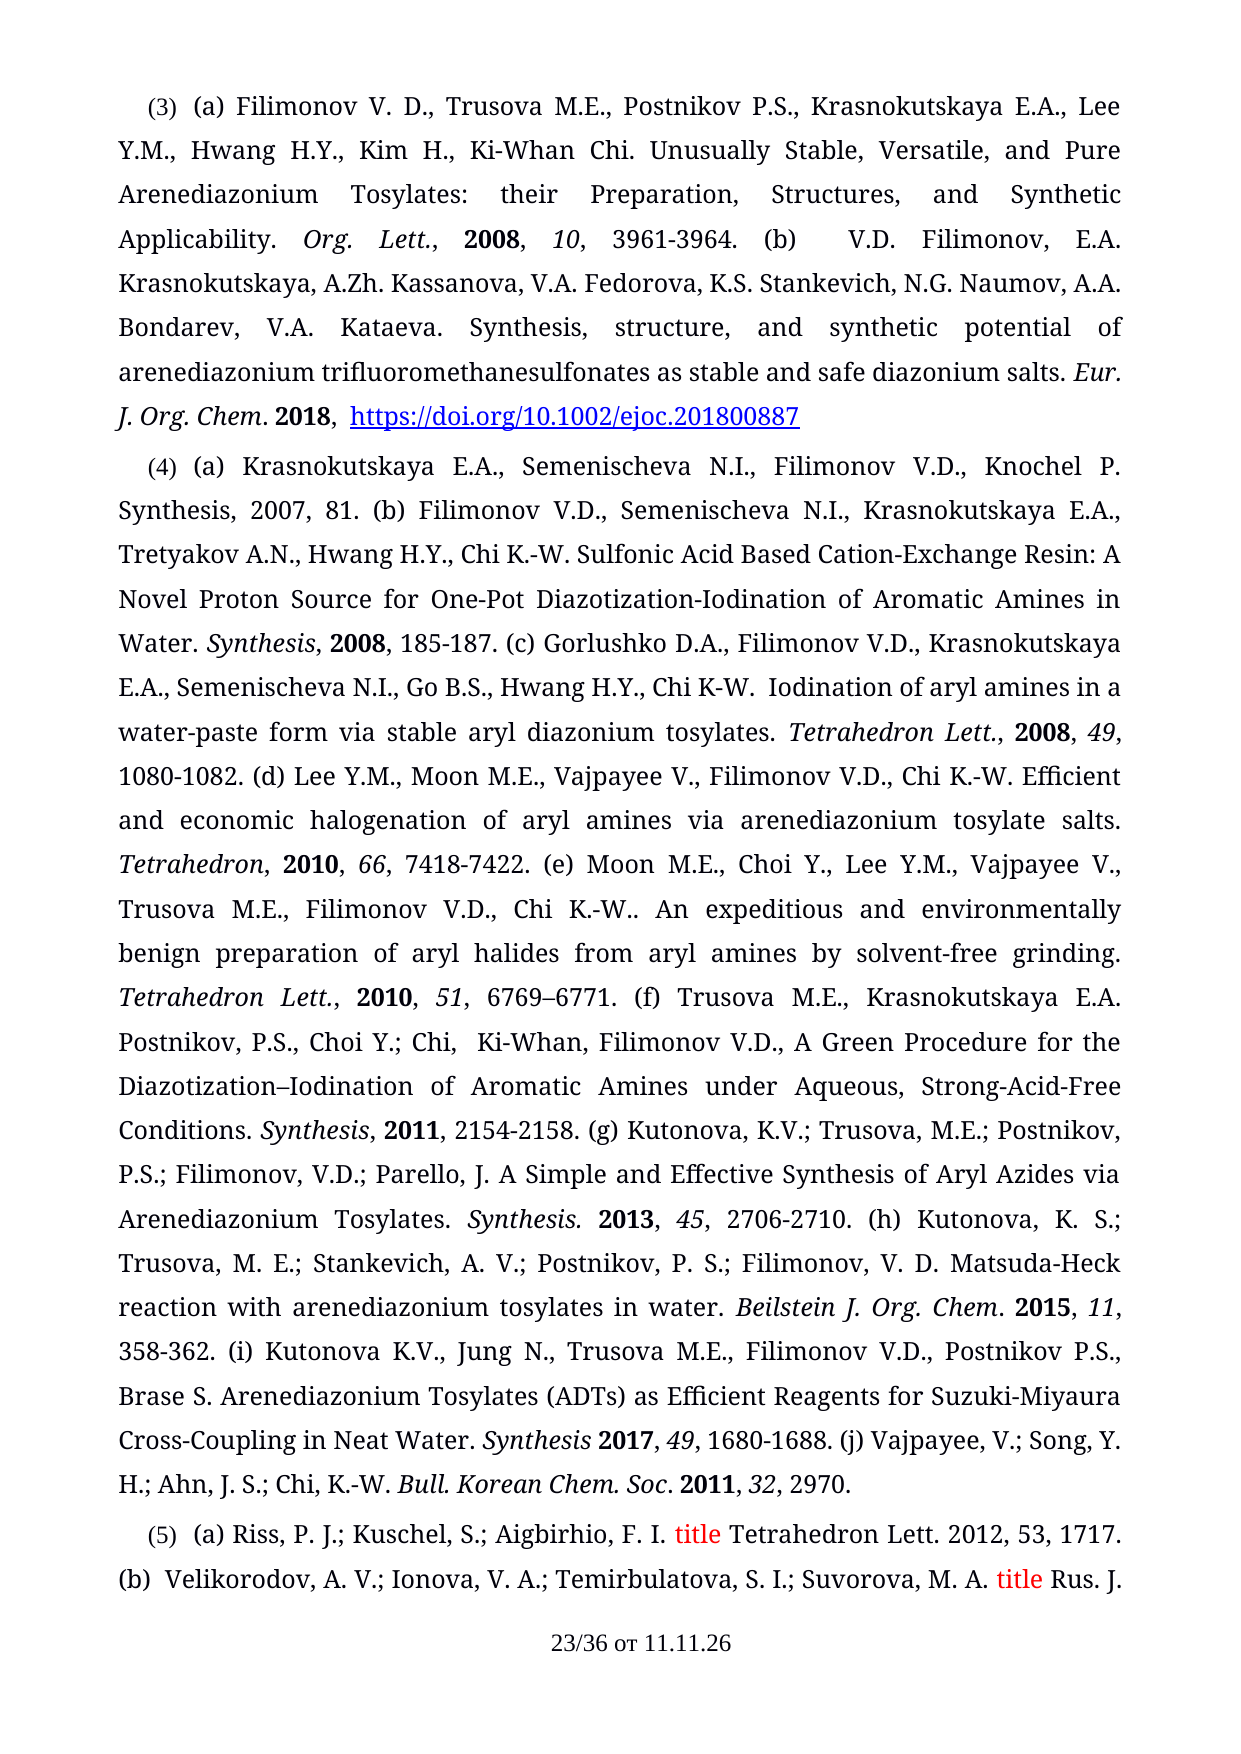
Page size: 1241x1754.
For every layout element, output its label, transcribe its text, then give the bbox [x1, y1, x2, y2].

list (a) Filimonov V. D., Trusova M.E., Postnikov P.S., Krasnokutskaya E.A., Lee Y.M., Hwang H.Y., Kim H., Ki-Whan Chi. Unusually Stable, Versatile, and Pure Arenediazonium Tosylates: their Preparation, Structures, and Synthetic Applicability. Org. Lett., 2008, 10, 3961-3964. (b) V.D. Filimonov, E.A. Krasnokutskaya, A.Zh. Kassanova, V.A. Fedorova, K.S. Stankevich, N.G. Naumov, A.A. Bondarev, V.A. Kataeva. Synthesis, structure, and synthetic potential of arenediazonium trifluoromethanesulfonates as stable and safe diazonium salts. Eur. J. Org. Chem. 2018, https://doi.org/10.1002/ejoc.201800887 [118, 88, 1122, 432]
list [118, 1517, 1122, 1595]
list (a) Krasnokutskaya E.A., Semenischeva N.I., Filimonov V.D., Knochel P. Synthesis, 2007, 81. (b) Filimonov V.D., Semenischeva N.I., Krasnokutskaya E.A., Tretyakov A.N., Hwang H.Y., Chi K.-W. Sulfonic Acid Based Cation-Exchange Resin: A Novel Proton Source for One-Pot Diazotization-Iodination of Aromatic Amines in Water. Synthesis, 2008, 185-187. (c) Gorlushko D.A., Filimonov V.D., Krasnokutskaya E.A., Semenischeva N.I., Go B.S., Hwang H.Y., Chi K-W. Iodination of aryl amines in a water-paste form via stable aryl diazonium tosylates. Tetrahedron Lett., 2008, 49, 1080-1082. (d) Lee Y.M., Moon M.E., Vajpayee V., Filimonov V.D., Chi K.-W. Efficient and economic halogenation of aryl amines via arenediazonium tosylate salts. Tetrahedron, 2010, 66, 7418-7422. (e) Moon M.E., Choi Y., Lee Y.M., Vajpayee V., Trusova M.E., Filimonov V.D., Chi K.-W.. An expeditious and environmentally benign preparation of aryl halides from aryl amines by solvent-free grinding. Tetrahedron Lett., 2010, 51, 6769–6771. (f) Trusova M.E., Krasnokutskaya E.A. Postnikov, P.S., Choi Y.; Chi, Ki-Whan, Filimonov V.D., A Green Procedure for the Diazotization–Iodination of Aromatic Amines under Aqueous, Strong-Acid-Free Conditions. Synthesis, 2011, 2154-2158. (g) Kutonova, K.V.; Trusova, M.E.; Postnikov, P.S.; Filimonov, V.D.; Parello, J. A Simple and Effective Synthesis of Aryl Azides via Arenediazonium Tosylates. Synthesis. 2013, 45, 2706-2710. (h) Kutonova, K. S.; Trusova, M. E.; Stankevich, A. V.; Postnikov, P. S.; Filimonov, V. D. Matsuda-Heck reaction with arenediazonium tosylates in water. Beilstein J. Org. Chem. 2015, 11, 358-362. (i) Kutonova K.V., Jung N., Trusova M.E., Filimonov V.D., Postnikov P.S., Brase S. Arenediazonium Tosylates (ADTs) as Efficient Reagents for Suzuki-Miyaura Cross-Coupling in Neat Water. Synthesis 2017, 49, 1680-1688. (j) Vajpayee, V.; Song, Y. H.; Ahn, J. S.; Chi, K.-W. Bull. Korean Chem. Soc. 2011, 32, 2970. [118, 449, 1122, 1501]
